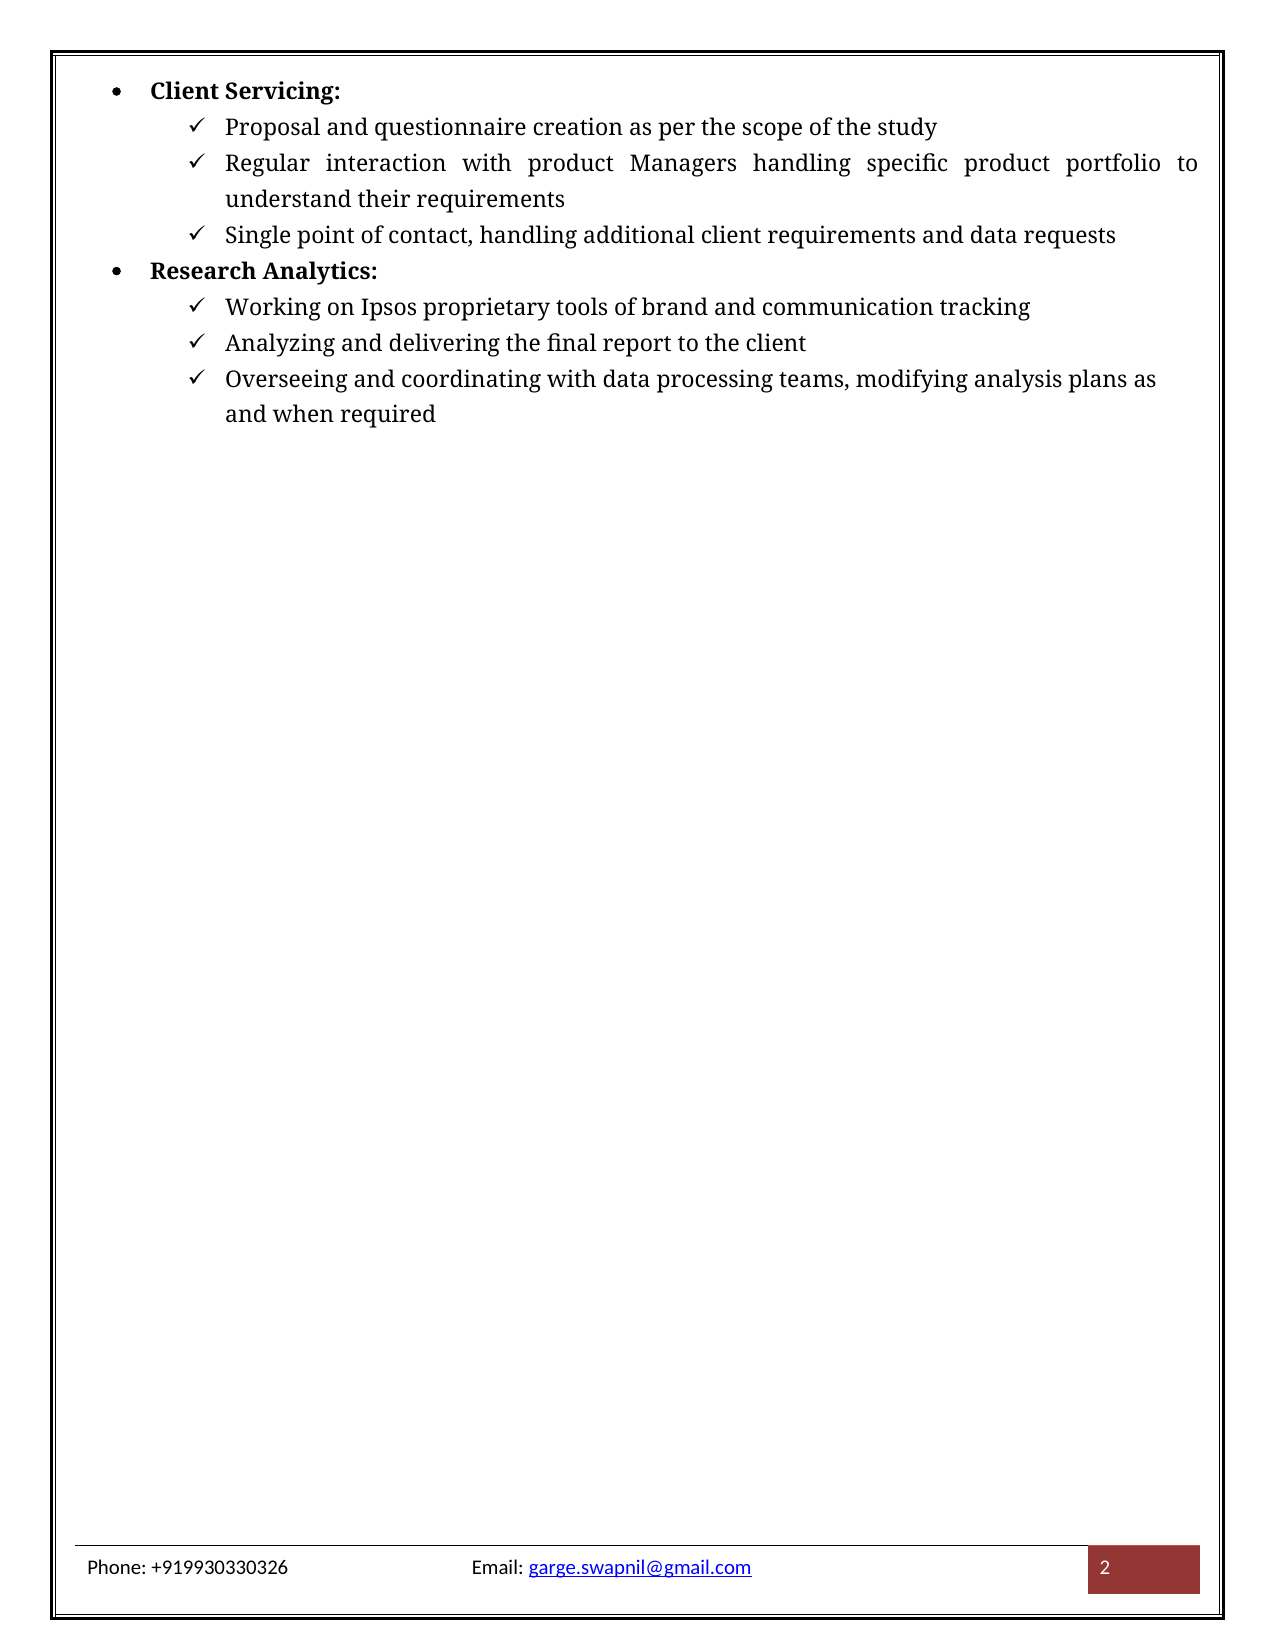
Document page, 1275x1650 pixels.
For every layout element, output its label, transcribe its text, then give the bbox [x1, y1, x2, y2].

list Proposal and questionnaire creation as per the scope of the study [187, 111, 1200, 142]
list Single point of contact, handling additional client requirements and data requests [187, 219, 1200, 250]
list Analyzing and delivering the final report to the client [187, 327, 1200, 358]
list Overseeing and coordinating with data processing teams, modifying analysis plans as and when required [187, 362, 1200, 430]
list Research Analytics: [112, 255, 1200, 286]
list Regular interaction with product Managers handling specific product portfolio to understand their requirements [187, 147, 1200, 214]
list Working on Ipsos proprietary tools of brand and communication tracking [187, 291, 1200, 322]
list Client Servicing: [112, 75, 1200, 106]
